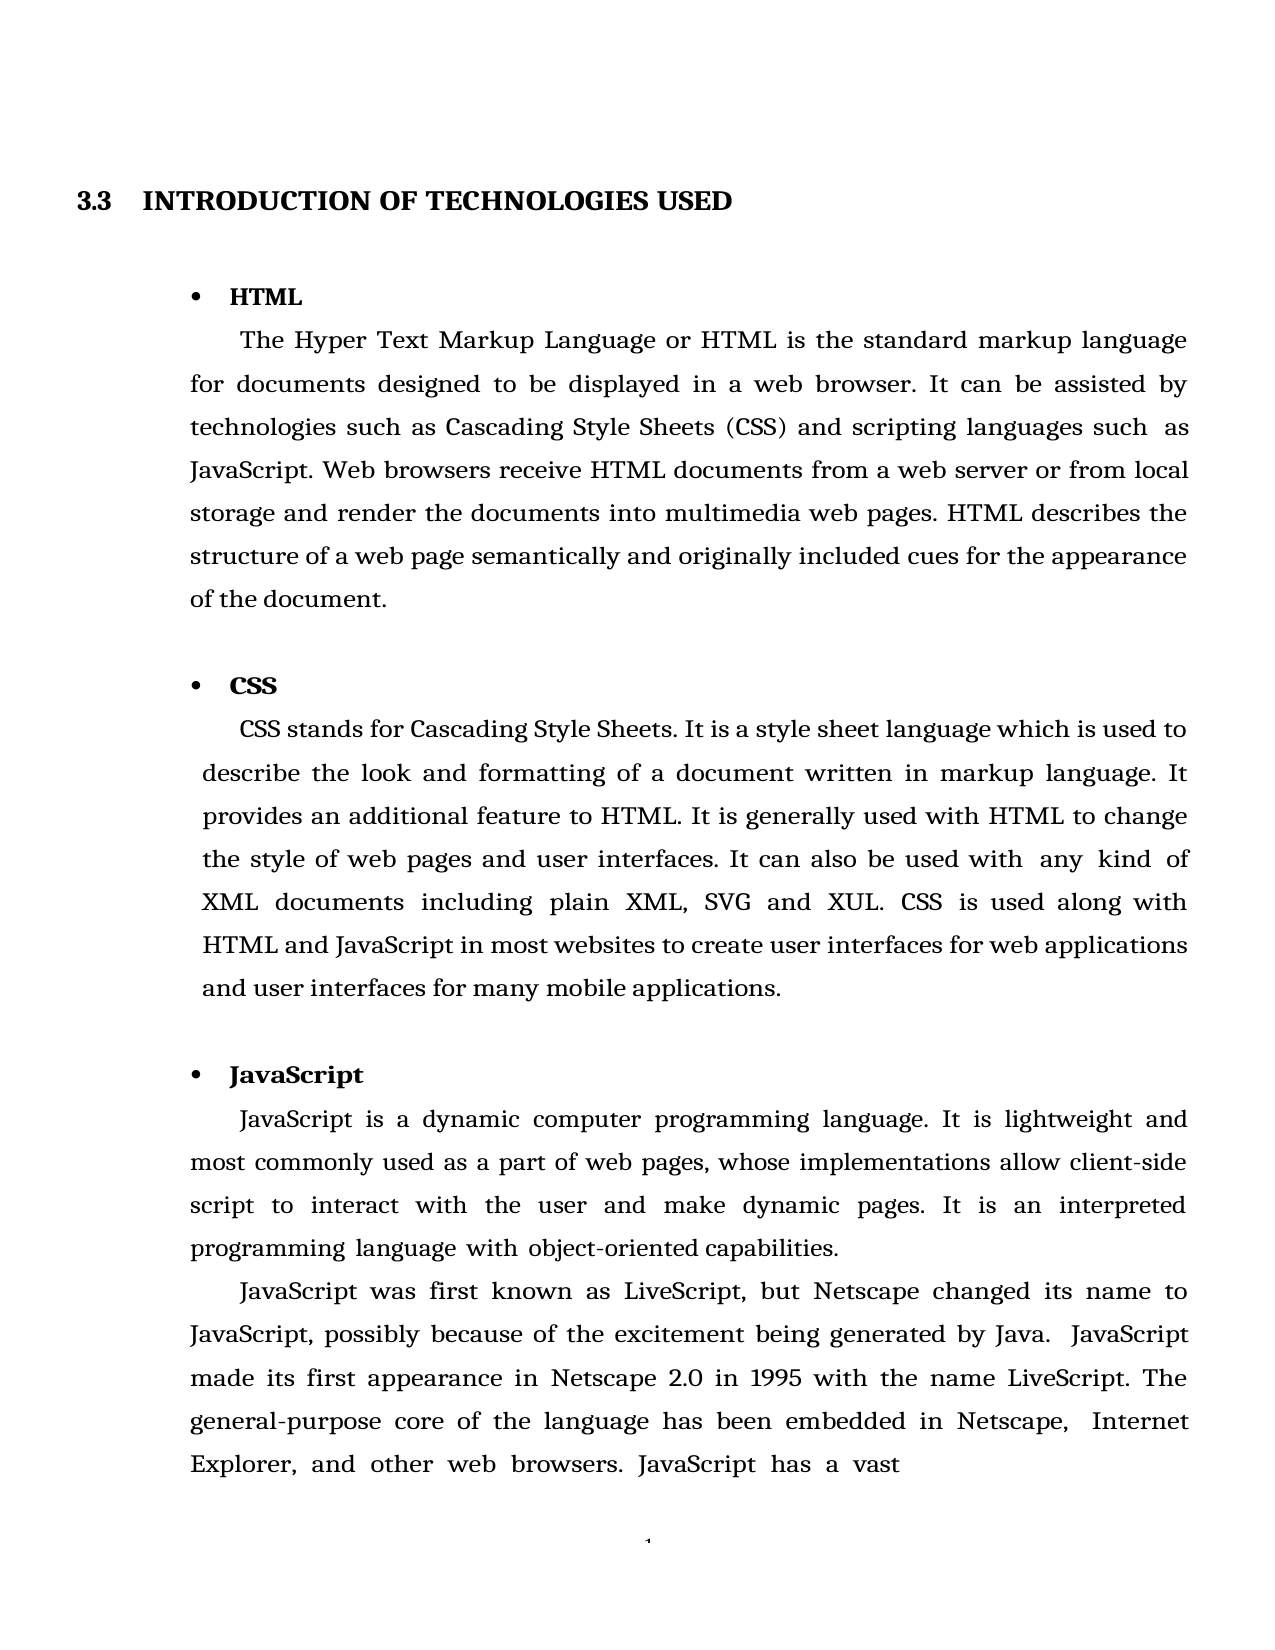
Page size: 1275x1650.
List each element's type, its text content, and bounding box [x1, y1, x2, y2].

list INTRODUCTION OF TECHNOLOGIES USED [77, 185, 1275, 217]
text JavaScript is a dynamic computer programming language. It is lightweight and most commonly used as a part of web pages, whose implementations allow client-side script to interact with the user and make dynamic pages. It is an interpreted programming language with object-oriented capabilities. [190, 1104, 1189, 1263]
subtitle HTML [192, 283, 1275, 312]
text JavaScript was first known as LiveScript, but Netscape changed its name to JavaScript, possibly because of the excitement being generated by Java. JavaScript made its first appearance in Netscape 2.0 in 1995 with the name LiveScript. The general-purpose core of the language has been embedded in Netscape, Internet Explorer, and other web browsers. JavaScript has a vast [190, 1277, 1189, 1478]
subtitle CSS [192, 672, 1275, 701]
subtitle JavaScript [192, 1061, 1275, 1090]
text CSS stands for Cascading Style Sheets. It is a style sheet language which is used to describe the look and formatting of a document written in markup language. It provides an additional feature to HTML. It is generally used with HTML to change the style of web pages and user interfaces. It can also be used with any kind of XML documents including plain XML, SVG and XUL. CSS is used along with HTML and JavaScript in most websites to create user interfaces for web applications and user interfaces for many mobile applications. [202, 715, 1189, 1003]
text The Hyper Text Markup Language or HTML is the standard markup language for documents designed to be displayed in a web browser. It can be assisted by technologies such as Cascading Style Sheets (CSS) and scripting languages such as JavaScript. Web browsers receive HTML documents from a web server or from local storage and render the documents into multimedia web pages. HTML describes the structure of a web page semantically and originally included cues for the appearance of the document. [190, 326, 1189, 614]
